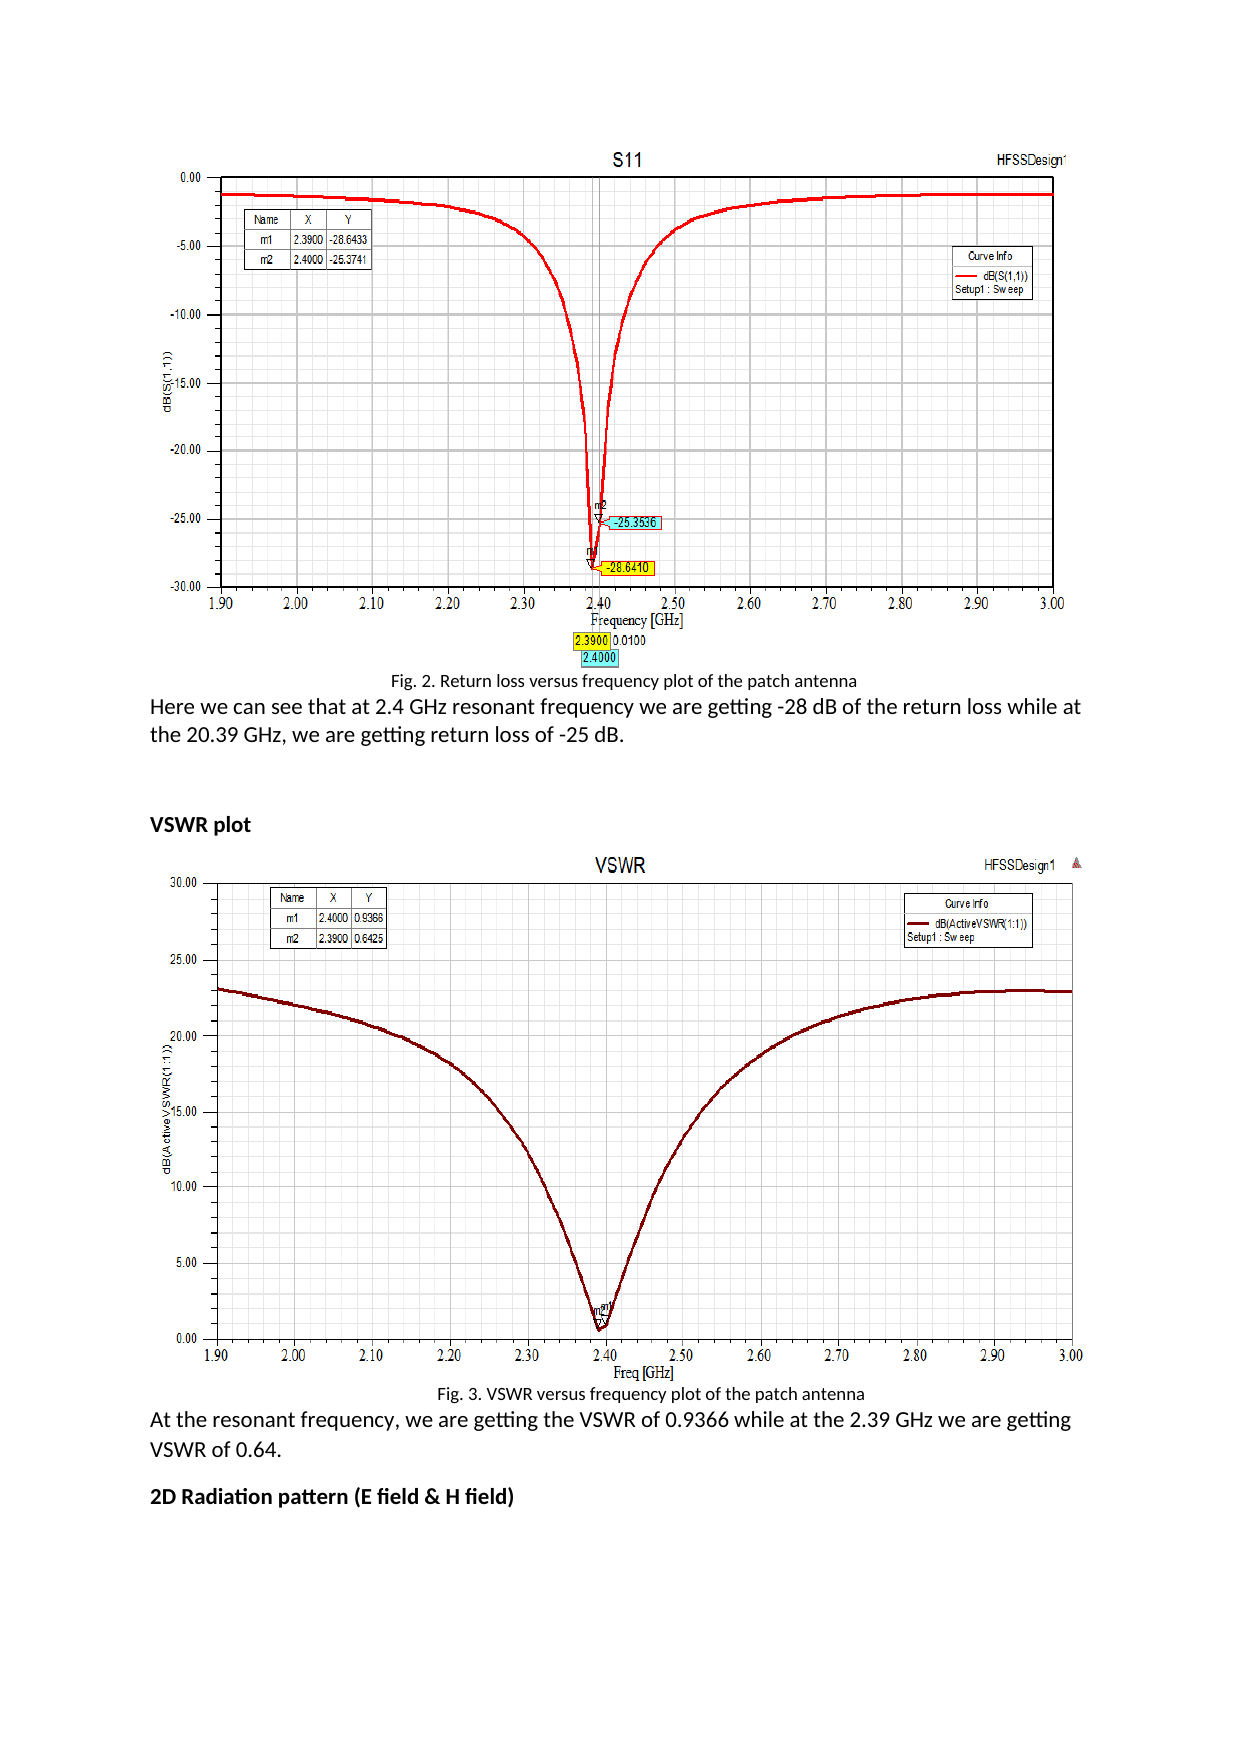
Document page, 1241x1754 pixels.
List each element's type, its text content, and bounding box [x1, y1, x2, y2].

text 2D Radiation pattern (E field & H field) [150, 1482, 1090, 1511]
picture [150, 854, 1091, 1383]
picture [150, 150, 1066, 668]
text Fig. 3. VSWR versus frequency plot of the patch antenna [150, 1383, 1090, 1405]
text Fig. 2. Return loss versus frequency plot of the patch antenna [150, 669, 1090, 692]
text Here we can see that at 2.4 GHz resonant frequency we are getting -28 dB of the return loss while at the 20.39 GHz, we are getting return loss of -25 dB. [150, 692, 1090, 748]
text At the resonant frequency, we are getting the VSWR of 0.9366 while at the 2.39 GHz we are getting VSWR of 0.64. [150, 1405, 1090, 1464]
text VSWR plot [150, 810, 1090, 838]
